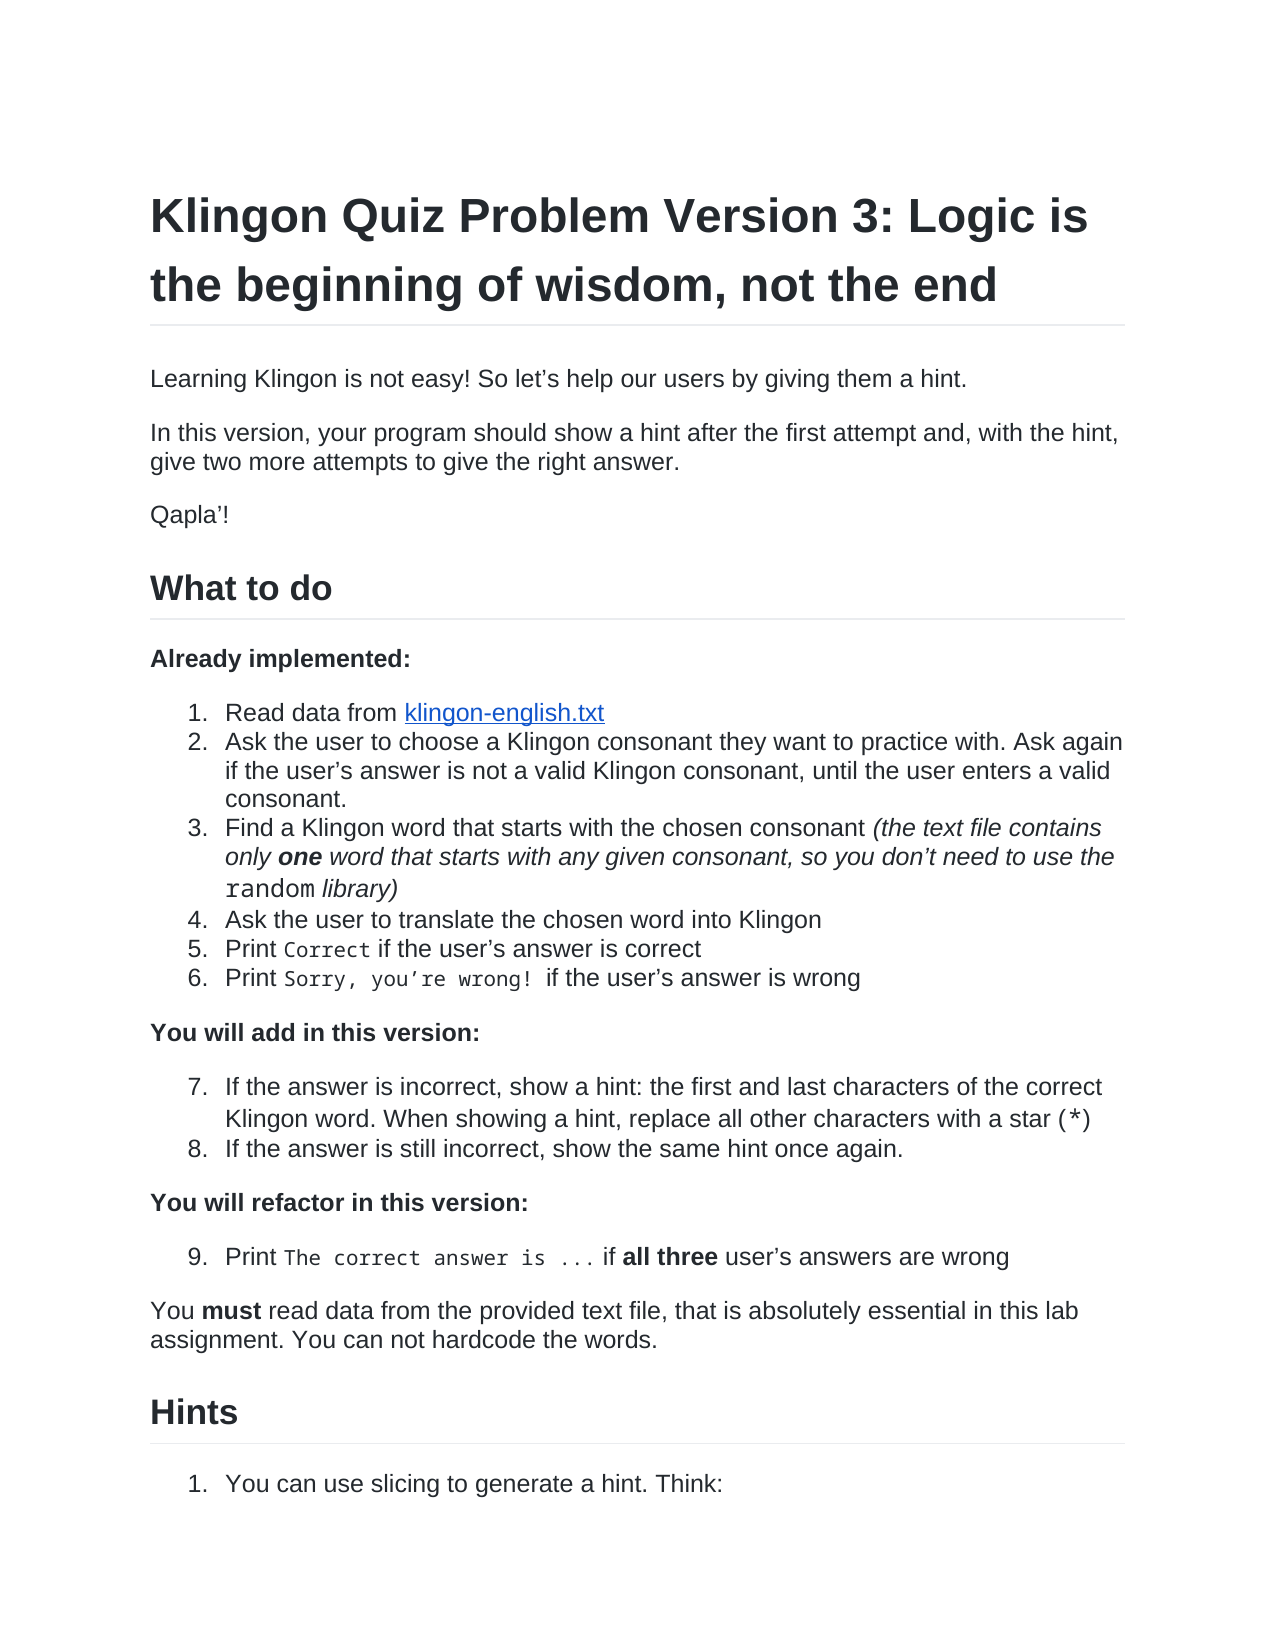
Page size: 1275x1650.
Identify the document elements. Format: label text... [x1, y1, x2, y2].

subtitle What to do [150, 567, 1125, 618]
text Learning Klingon is not easy! So let’s help our users by giving them a hint. [150, 364, 1125, 393]
list Find a Klingon word that starts with the chosen consonant (the text file contains only one word that starts with any given consonant, so you don’t need to use the random library) [187, 813, 1125, 905]
text In this version, your program should show a hint after the first attempt and, with the hint, give two more attempts to give the right answer. [150, 418, 1125, 476]
subtitle Hints [150, 1391, 1125, 1443]
list You can use slicing to generate a hint. Think: [187, 1469, 1125, 1498]
subtitle Klingon Quiz Problem Version 3: Logic is the beginning of wisdom, not the end [150, 187, 1125, 324]
list Ask the user to choose a Klingon consonant they want to practice with. Ask again if the user’s answer is not a valid Klingon consonant, until the user enters a valid consonant. [187, 727, 1125, 813]
text You will refactor in this version: [150, 1188, 1125, 1217]
list If the answer is still incorrect, show the same hint once again. [187, 1134, 1125, 1163]
list Print Sorry, you’re wrong! if the user’s answer is wrong [187, 963, 1125, 993]
list If the answer is incorrect, show a hint: the first and last characters of the correct Klingon word. When showing a hint, replace all other characters with a star (*) [187, 1071, 1125, 1134]
list Read data from klingon-english.txt [187, 698, 1125, 727]
list Ask the user to translate the chosen word into Klingon [187, 905, 1125, 933]
list Print The correct answer is ... if all three user’s answers are wrong [187, 1242, 1125, 1271]
text You must read data from the provided text file, that is absolutely essential in this lab assignment. You can not hardcode the words. [150, 1296, 1125, 1354]
text Qapla’! [150, 501, 1125, 529]
text Already implemented: [150, 644, 1125, 673]
list Print Correct if the user’s answer is correct [187, 933, 1125, 963]
text You will add in this version: [150, 1018, 1125, 1046]
